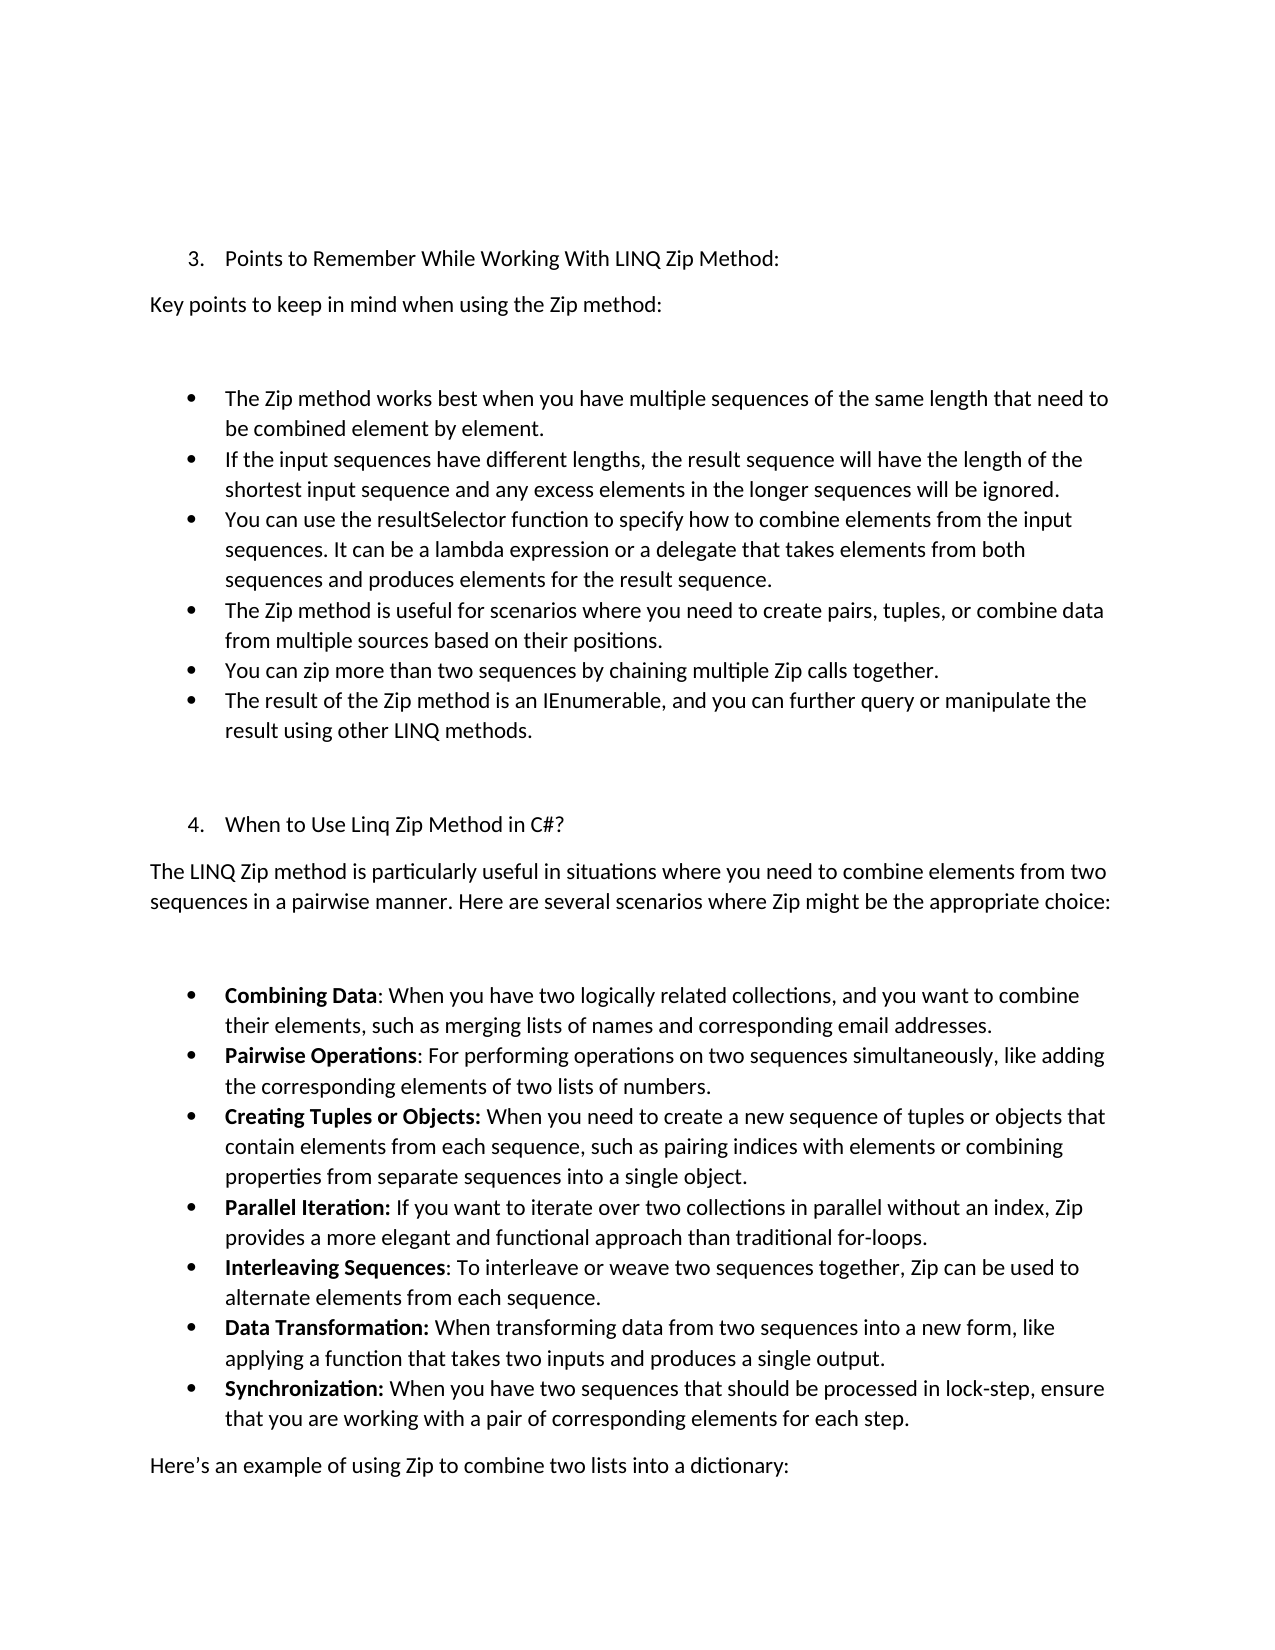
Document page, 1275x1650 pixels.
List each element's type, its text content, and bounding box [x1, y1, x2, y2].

list Combining Data: When you have two logically related collections, and you want to combine their elements, such as merging lists of names and corresponding email addresses. [187, 981, 1125, 1039]
list You can zip more than two sequences by chaining multiple Zip calls together. [187, 656, 1125, 684]
list Parallel Iteration: If you want to iterate over two collections in parallel without an index, Zip provides a more elegant and functional approach than traditional for-loops. [187, 1193, 1125, 1251]
list Creating Tuples or Objects: When you need to create a new sequence of tuples or objects that contain elements from each sequence, such as pairing indices with elements or combining properties from separate sequences into a single object. [187, 1102, 1125, 1191]
list The Zip method is useful for scenarios where you need to create pairs, tuples, or combine data from multiple sources based on their positions. [187, 596, 1125, 654]
list If the input sequences have different lengths, the result sequence will have the length of the shortest input sequence and any excess elements in the longer sequences will be ignored. [187, 445, 1125, 503]
list The result of the Zip method is an IEnumerable, and you can further query or manipulate the result using other LINQ methods. [187, 686, 1125, 745]
text Here’s an example of using Zip to combine two lists into a dictionary: [150, 1451, 1125, 1479]
list You can use the resultSelector function to specify how to combine elements from the input sequences. It can be a lambda expression or a delegate that takes elements from both sequences and produces elements for the result sequence. [187, 505, 1125, 594]
list Synchronization: When you have two sequences that should be processed in lock-step, ensure that you are working with a pair of corresponding elements for each step. [187, 1374, 1125, 1432]
list When to Use Linq Zip Method in C#? [187, 810, 1125, 838]
list Pairwise Operations: For performing operations on two sequences simultaneously, like adding the corresponding elements of two lists of numbers. [187, 1042, 1125, 1100]
list The Zip method works best when you have multiple sequences of the same length that need to be combined element by element. [187, 384, 1125, 443]
list Interleaving Sequences: To interleave or weave two sequences together, Zip can be used to alternate elements from each sequence. [187, 1253, 1125, 1311]
text Key points to keep in mind when using the Zip method: [150, 291, 1125, 319]
text The LINQ Zip method is particularly useful in situations where you need to combine elements from two sequences in a pairwise manner. Here are several scenarios where Zip might be the appropriate choice: [150, 857, 1125, 916]
list Points to Remember While Working With LINQ Zip Method: [187, 244, 1125, 272]
list Data Transformation: When transforming data from two sequences into a new form, like applying a function that takes two inputs and produces a single output. [187, 1313, 1125, 1372]
